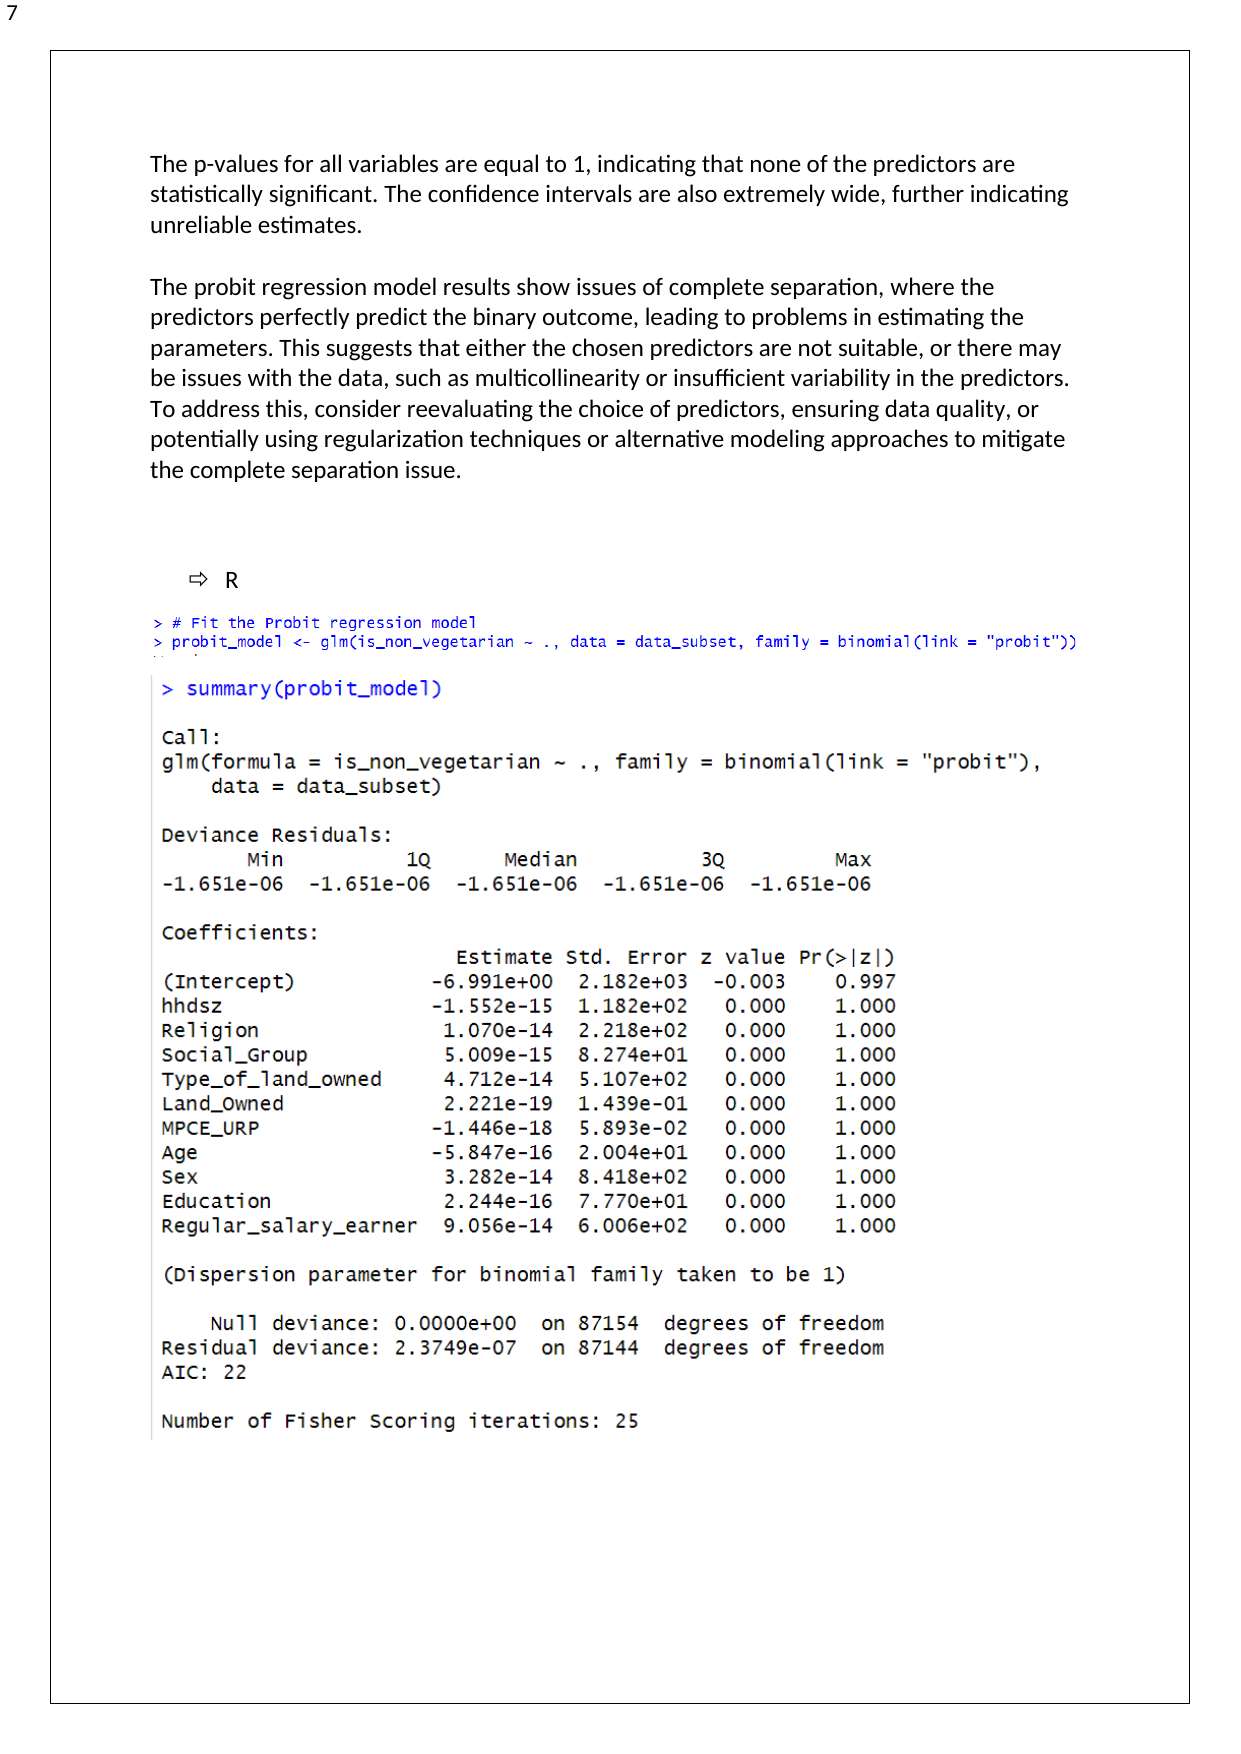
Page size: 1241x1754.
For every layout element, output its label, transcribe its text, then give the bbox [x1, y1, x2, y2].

list R [187, 564, 1101, 595]
text The p-values for all variables are equal to 1, indicating that none of the predictors are statistically significant. The confidence intervals are also extremely wide, further indicating unreliable estimates. [150, 148, 1101, 239]
picture [150, 675, 1039, 1440]
picture [153, 616, 1076, 657]
text The probit regression model results show issues of complete separation, where the predictors perfectly predict the binary outcome, leading to problems in estimating the parameters. This suggests that either the chosen predictors are not suitable, or there may be issues with the data, such as multicollinearity or insufficient variability in the predictors. To address this, consider reevaluating the choice of predictors, ensuring data quality, or potentially using regularization techniques or alternative modeling approaches to mitigate the complete separation issue. [150, 271, 1087, 484]
